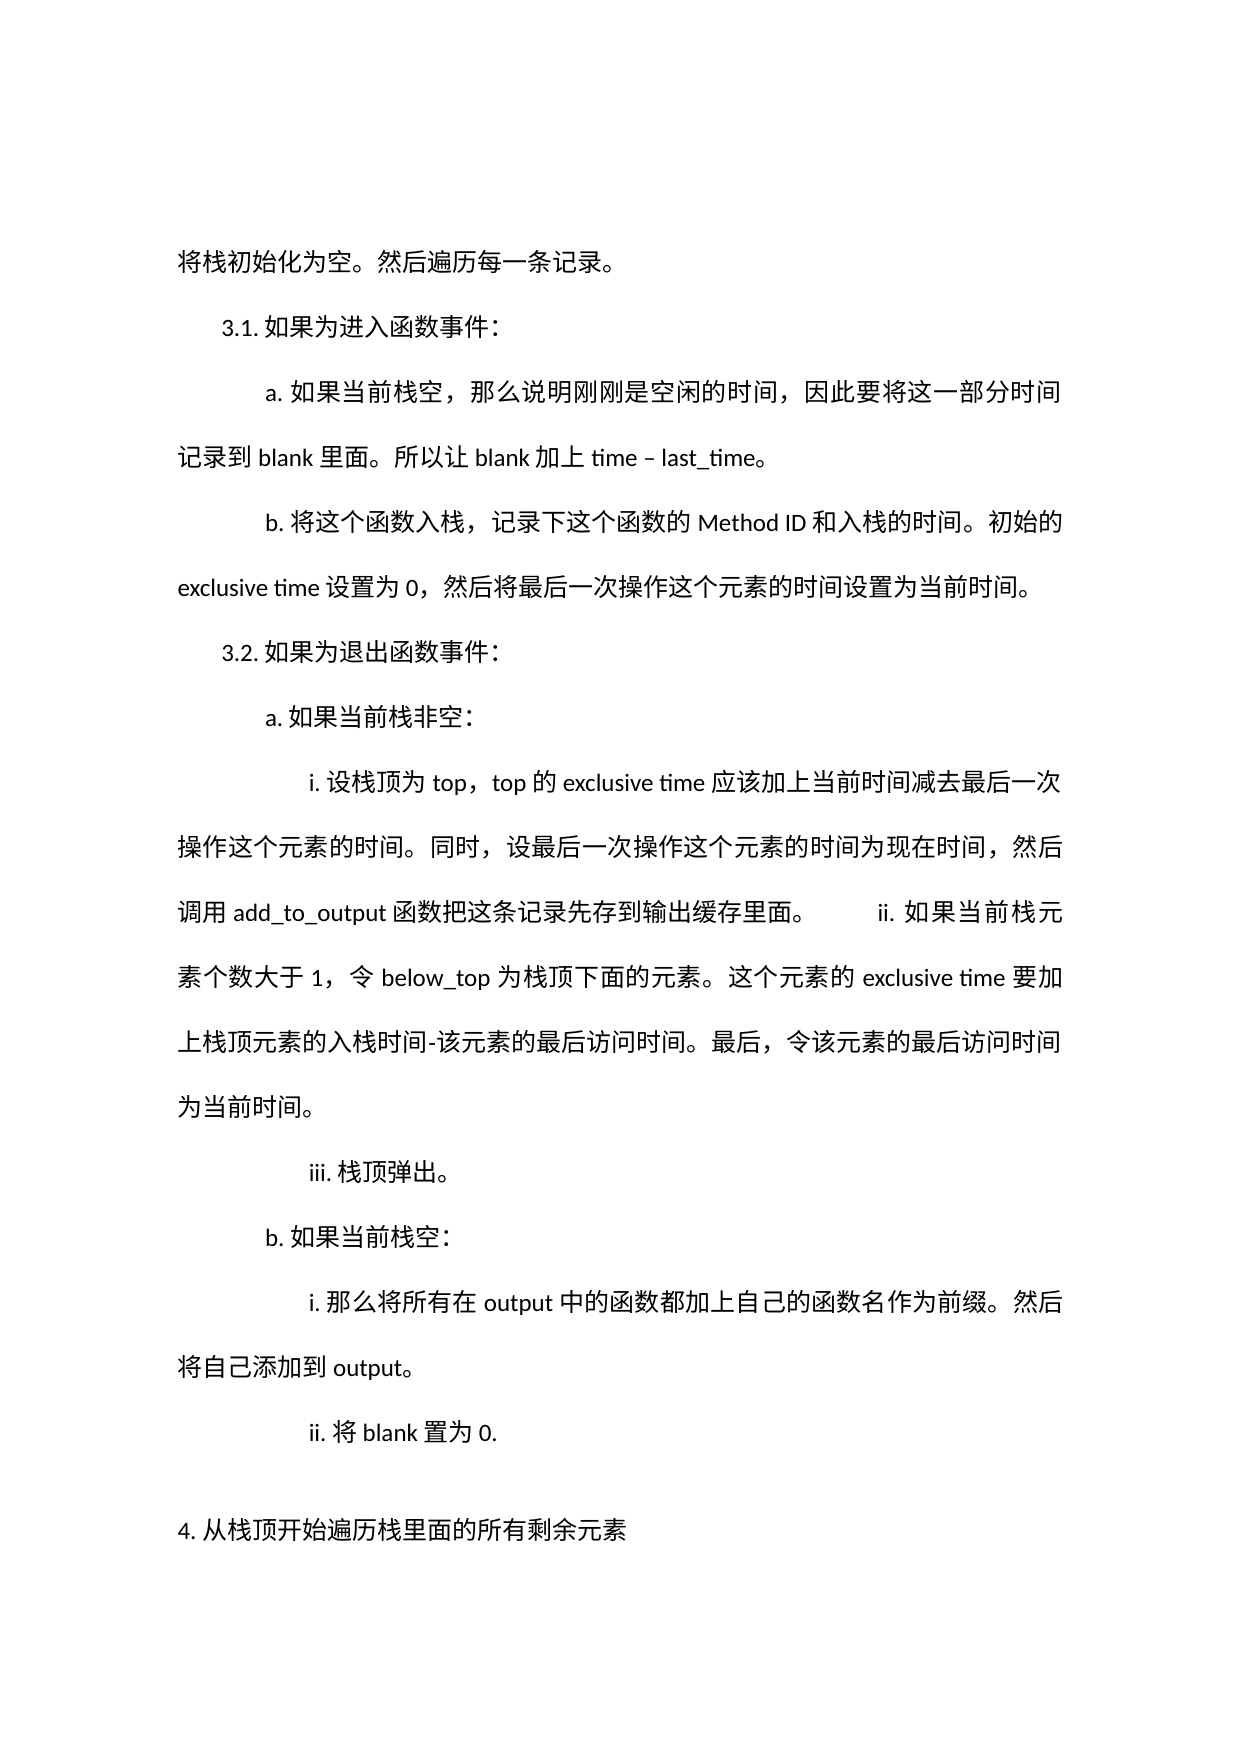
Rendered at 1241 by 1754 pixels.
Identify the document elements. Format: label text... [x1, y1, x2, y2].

text b. 如果当前栈空： [177, 1203, 1063, 1268]
text ii. 将 blank 置为0. [177, 1398, 1063, 1463]
text i. 那么将所有在 output 中的函数都加上自己的函数名作为前缀。然后将自己添加到 output。 [177, 1268, 1063, 1398]
text 3.2. 如果为退出函数事件： a. 如果当前栈非空： [177, 618, 1063, 748]
text i. 设栈顶为 top，top 的 exclusive time 应该加上当前时间减去最后一次操作这个元素的时间。同时，设最后一次操作这个元素的时间为现在时间，然后调用 add_to_output 函数把这条记录先存到输出缓存里面。 ii. 如果当前栈元素个数大于1，令 below_top 为栈顶下面的元素。这个元素的 exclusive time 要加上栈顶元素的入栈时间-该元素的最后访问时间。最后，令该元素的最后访问时间为当前时间。 iii. 栈顶弹出。 [177, 748, 1063, 1203]
